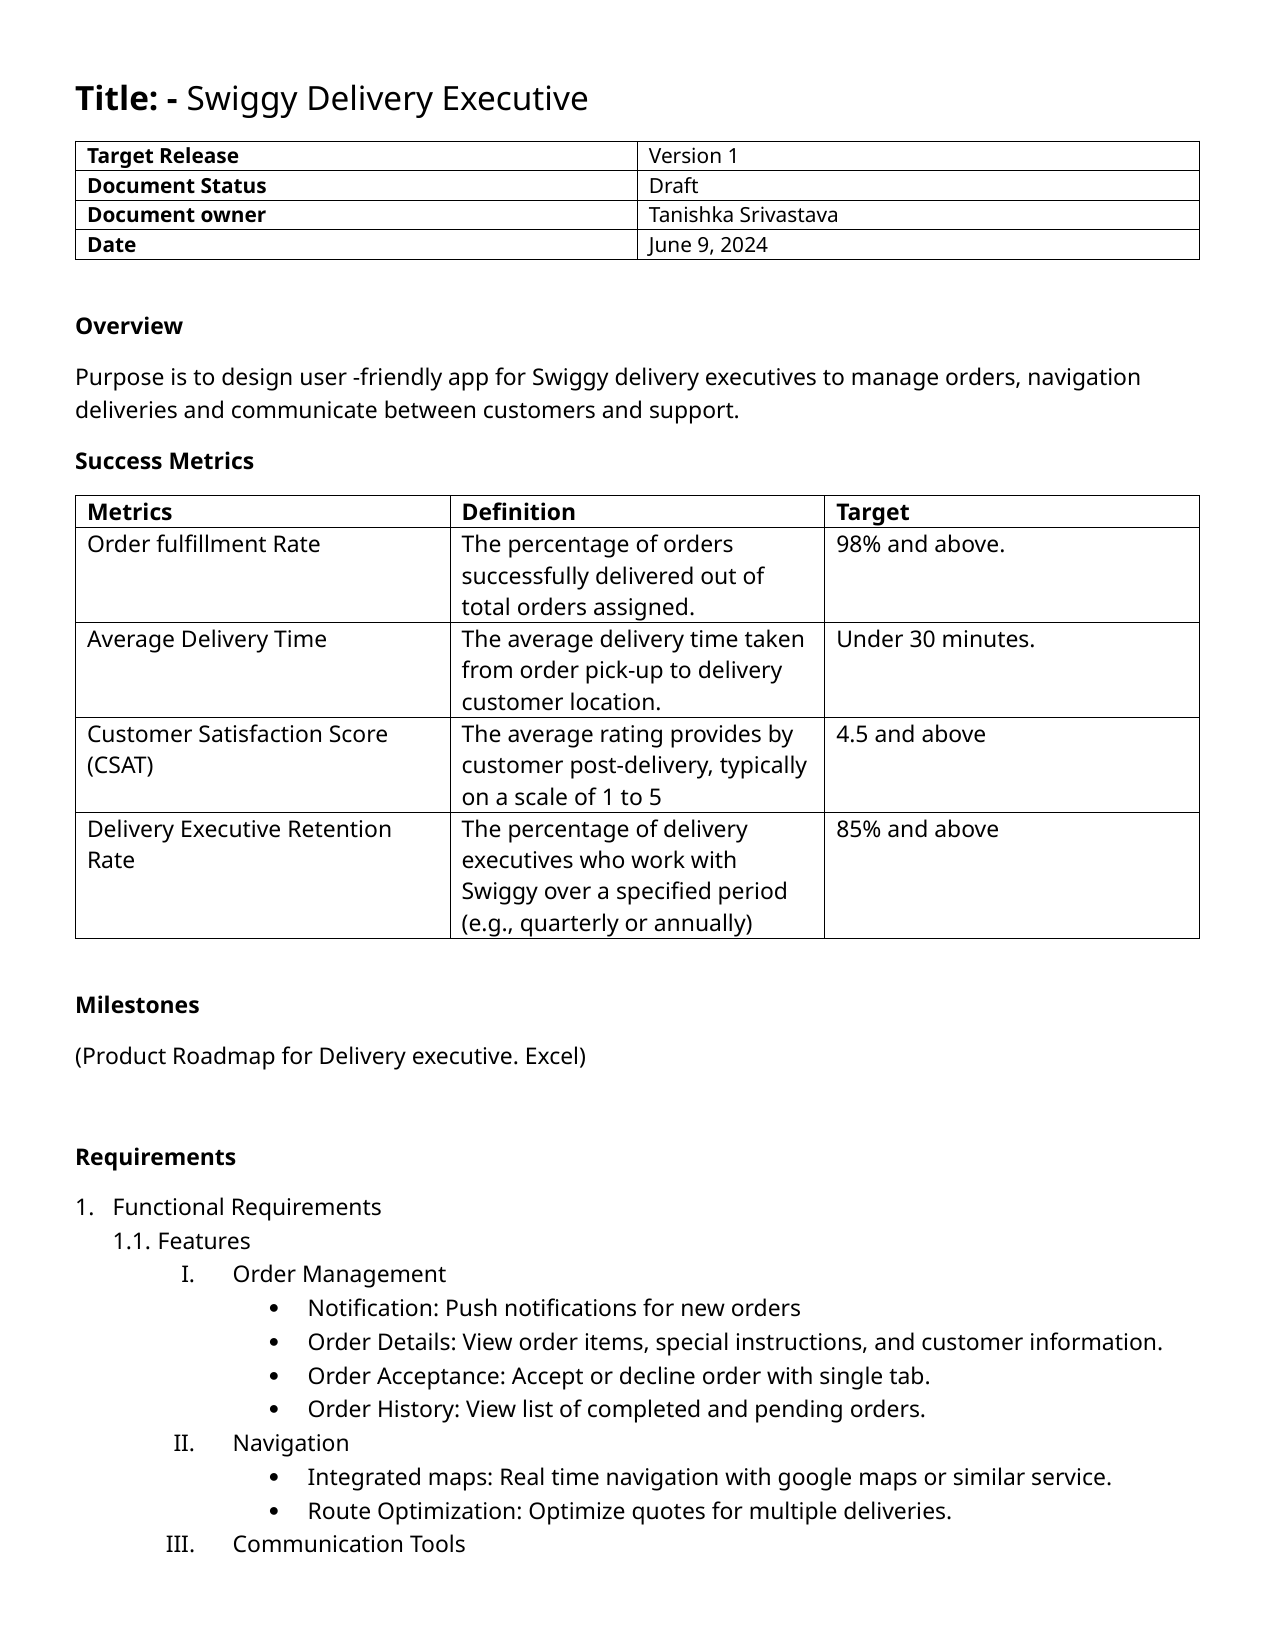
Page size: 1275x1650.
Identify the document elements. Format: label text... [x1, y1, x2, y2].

list Functional Requirements [75, 1191, 1200, 1222]
table_cell The average delivery time taken from order pick-up to delivery customer location. [451, 623, 824, 717]
table_cell Delivery Executive Retention Rate [76, 813, 450, 938]
list Communication Tools [195, 1528, 1200, 1559]
list Order Acceptance: Accept or decline order with single tab. [270, 1359, 1200, 1391]
table_header Definition [451, 496, 824, 527]
text Overview [75, 310, 1200, 341]
list Navigation [195, 1427, 1200, 1458]
table_cell Average Delivery Time [76, 623, 450, 717]
table_header Metrics [76, 496, 450, 527]
list Order History: View list of completed and pending orders. [270, 1393, 1200, 1424]
table_cell 98% and above. [825, 528, 1199, 622]
table_cell 4.5 and above [825, 718, 1199, 812]
table_cell Date [76, 230, 637, 258]
list Features [112, 1224, 1200, 1256]
text (Product Roadmap for Delivery executive. Excel) [75, 1039, 1200, 1071]
text Title: - Swiggy Delivery Executive [75, 75, 1200, 120]
table_cell Customer Satisfaction Score (CSAT) [76, 718, 450, 812]
list Route Optimization: Optimize quotes for multiple deliveries. [270, 1494, 1200, 1526]
list Integrated maps: Real time navigation with google maps or similar service. [270, 1461, 1200, 1492]
table_cell Tanishka Srivastava [638, 201, 1199, 229]
table_cell Document owner [76, 201, 637, 229]
list Order Details: View order items, special instructions, and customer information. [270, 1326, 1200, 1357]
table_header Target [825, 496, 1199, 527]
table_cell The percentage of orders successfully delivered out of total orders assigned. [451, 528, 824, 622]
table_cell Document Status [76, 171, 637, 199]
text Purpose is to design user -friendly app for Swiggy delivery executives to manage orders, navigation deliveries and communicate between customers and support. [75, 360, 1200, 425]
table_header Version 1 [638, 142, 1199, 170]
table_cell Under 30 minutes. [825, 623, 1199, 717]
table_header Target Release [76, 142, 637, 170]
text Requirements [75, 1140, 1200, 1172]
table_cell Order fulfillment Rate [76, 528, 450, 622]
table_cell The percentage of delivery executives who work with Swiggy over a specified period (e.g., quarterly or annually) [451, 813, 824, 938]
table_cell June 9, 2024 [638, 230, 1199, 258]
table_cell 85% and above [825, 813, 1199, 938]
table_cell Draft [638, 171, 1199, 199]
text Milestones [75, 989, 1200, 1020]
list Notification: Push notifications for new orders [270, 1292, 1200, 1323]
text Success Metrics [75, 444, 1200, 476]
list Order Management [195, 1258, 1200, 1289]
table_cell The average rating provides by customer post-delivery, typically on a scale of 1 to 5 [451, 718, 824, 812]
